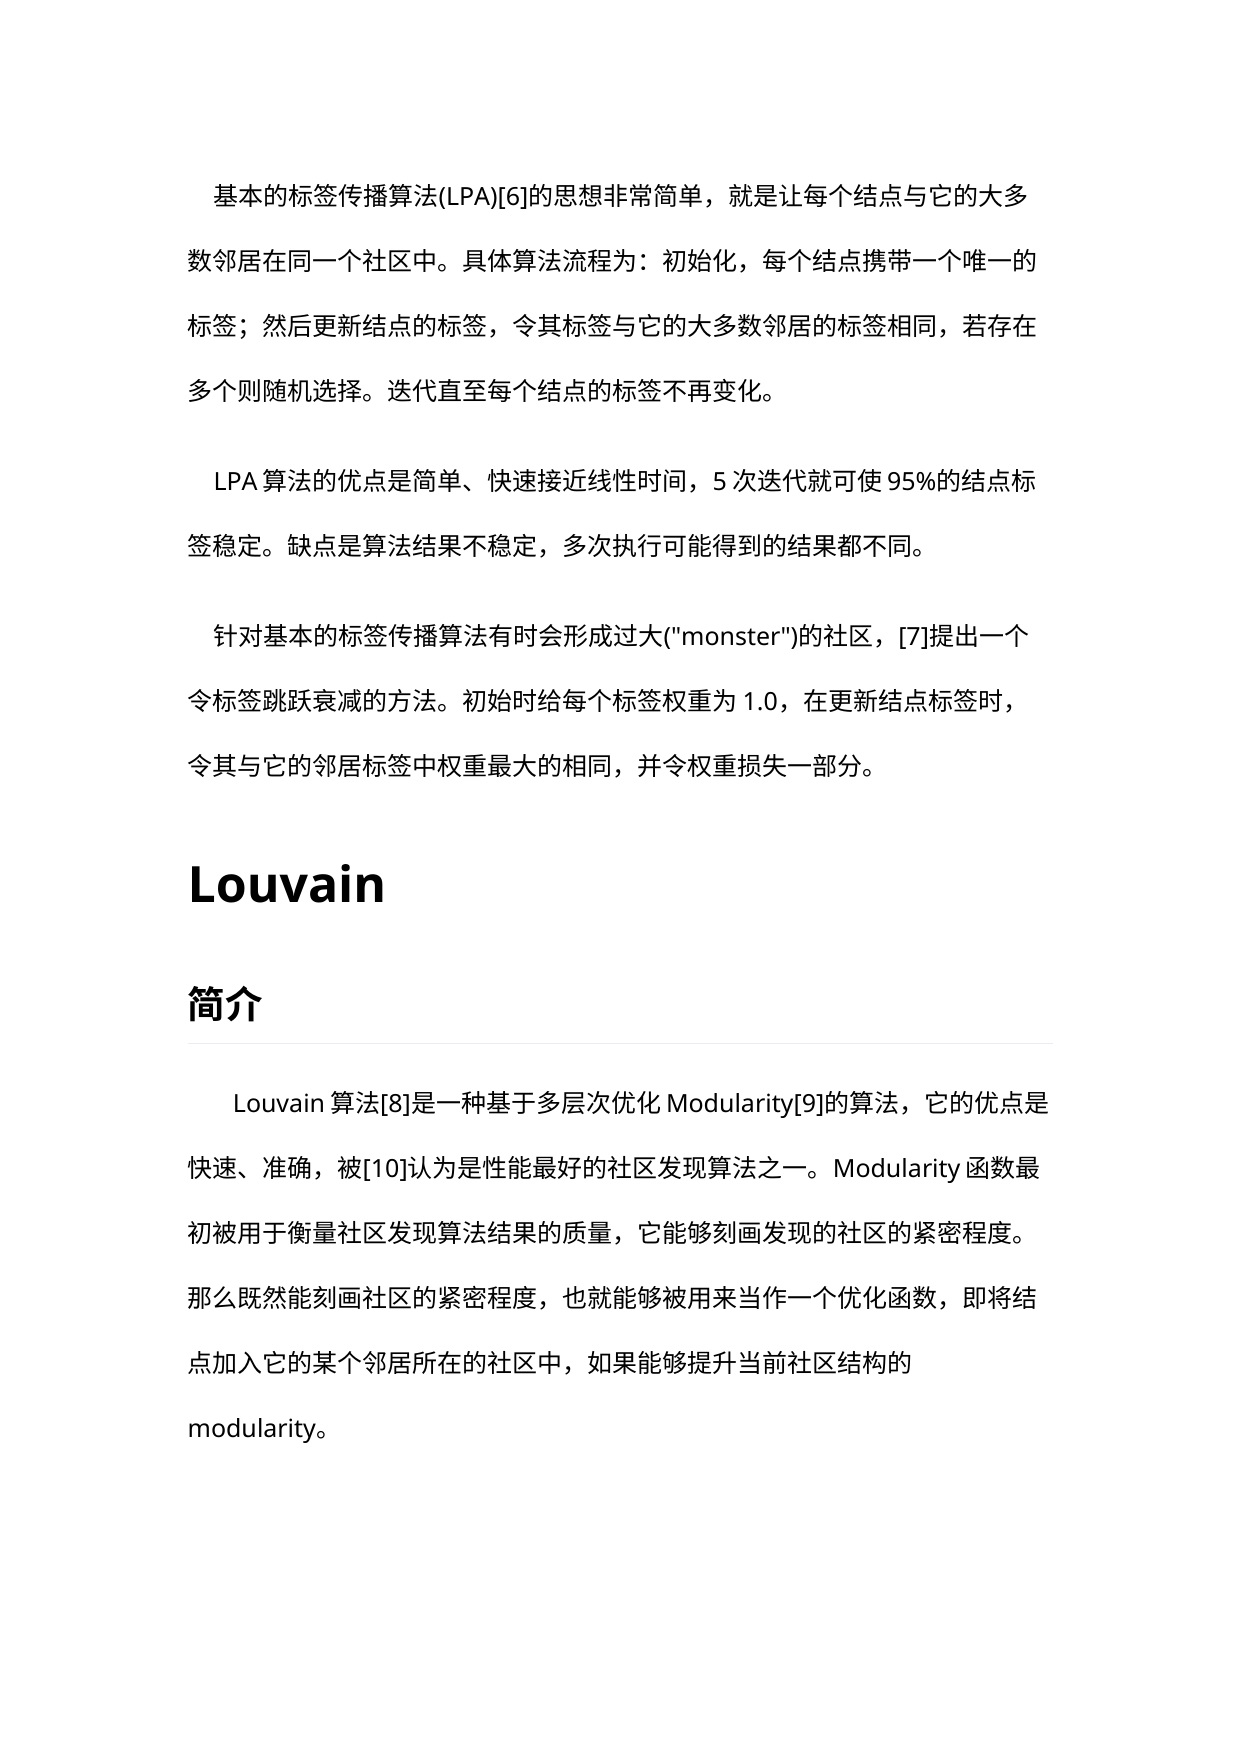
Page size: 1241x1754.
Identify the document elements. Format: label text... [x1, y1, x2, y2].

text Louvain [187, 834, 1053, 932]
text 基本的标签传播算法(LPA)[6]的思想非常简单，就是让每个结点与它的大多数邻居在同一个社区中。具体算法流程为：初始化，每个结点携带一个唯一的标签；然后更新结点的标签，令其标签与它的大多数邻居的标签相同，若存在多个则随机选择。迭代直至每个结点的标签不再变化。 [187, 162, 1053, 422]
text 针对基本的标签传播算法有时会形成过大("monster")的社区，[7]提出一个令标签跳跃衰减的方法。初始时给每个标签权重为1.0，在更新结点标签时，令其与它的邻居标签中权重最大的相同，并令权重损失一部分。 [187, 602, 1053, 797]
text Louvain算法[8]是一种基于多层次优化Modularity[9]的算法，它的优点是快速、准确，被[10]认为是性能最好的社区发现算法之一。Modularity函数最初被用于衡量社区发现算法结果的质量，它能够刻画发现的社区的紧密程度。那么既然能刻画社区的紧密程度，也就能够被用来当作一个优化函数，即将结点加入它的某个邻居所在的社区中，如果能够提升当前社区结构的modularity。 [187, 1069, 1053, 1459]
text LPA算法的优点是简单、快速接近线性时间，5次迭代就可使95%的结点标签稳定。缺点是算法结果不稳定，多次执行可能得到的结果都不同。 [187, 447, 1053, 577]
text 简介 [187, 969, 1053, 1044]
